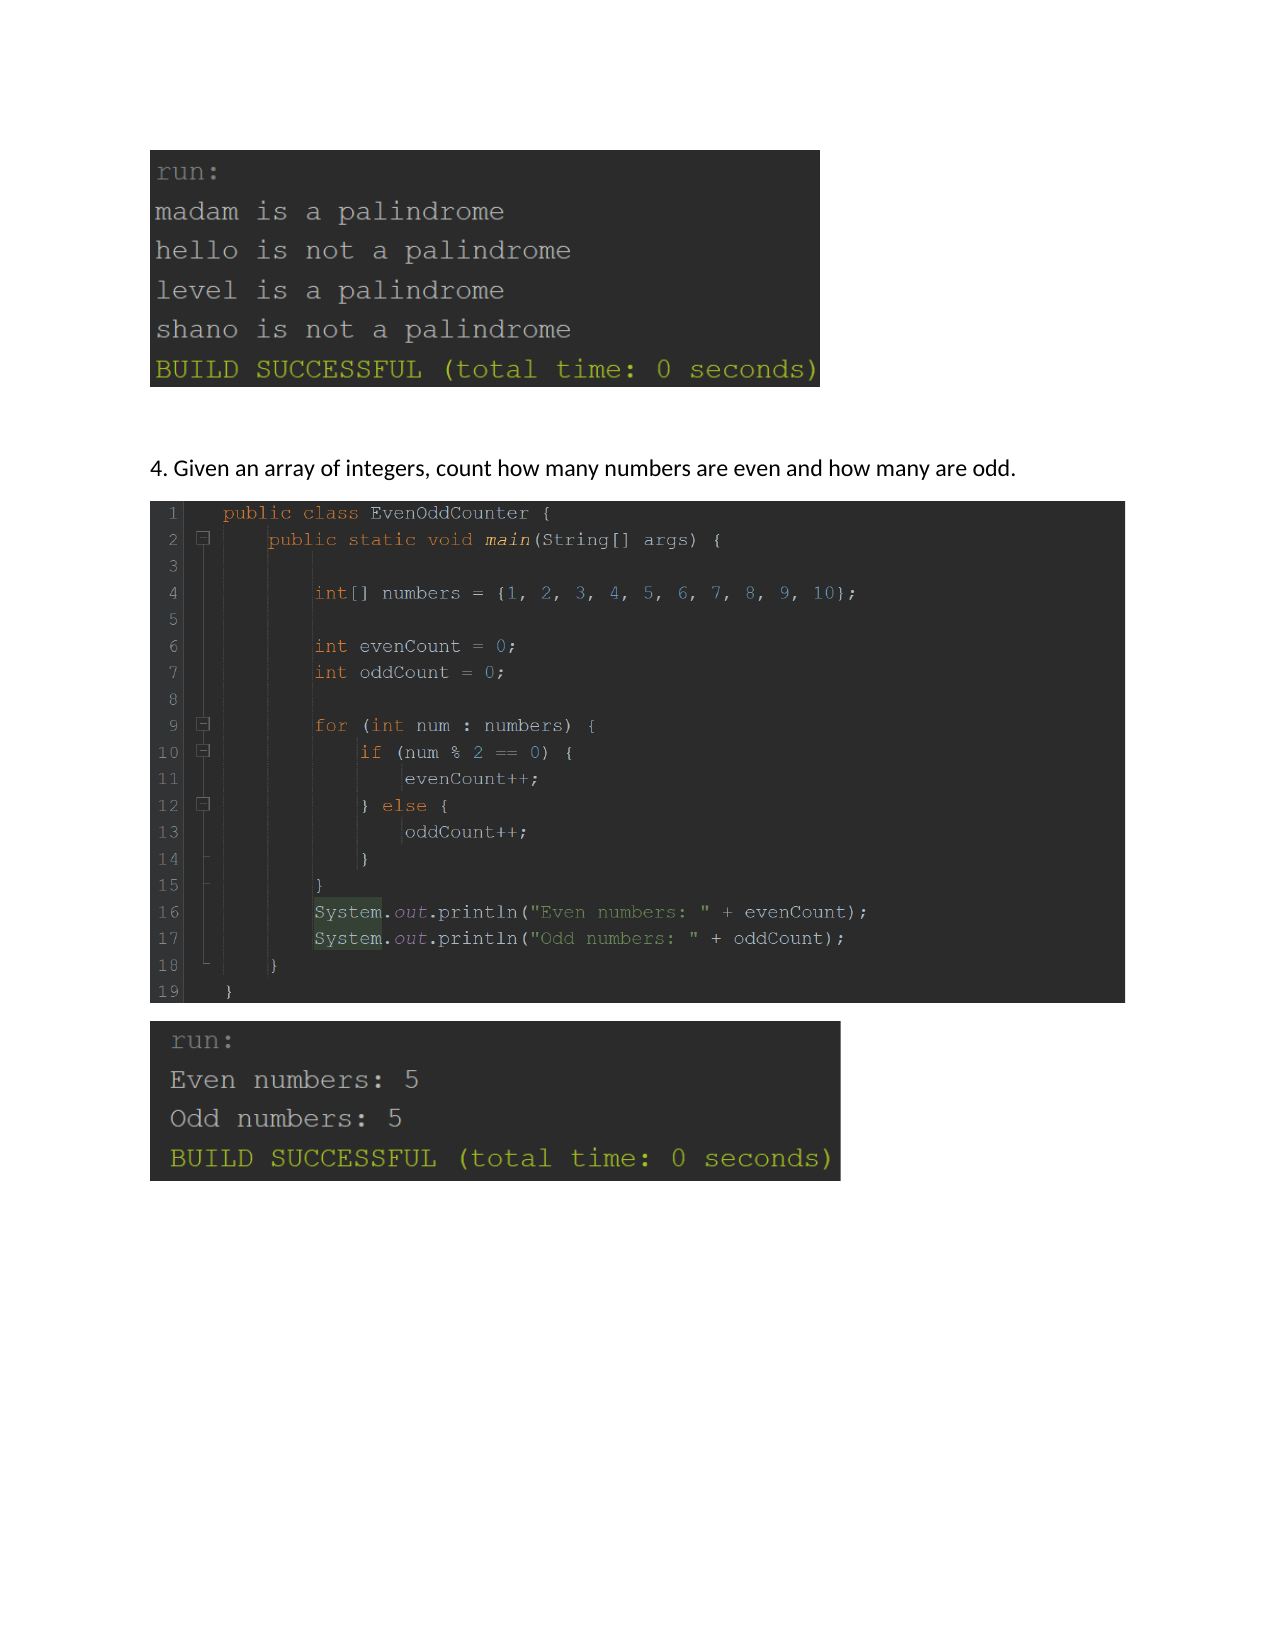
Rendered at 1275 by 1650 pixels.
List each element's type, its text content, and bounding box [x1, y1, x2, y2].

picture [150, 150, 820, 387]
picture [150, 1021, 841, 1181]
picture [150, 501, 1125, 1003]
text 4. Given an array of integers, count how many numbers are even and how many are odd. [150, 453, 1125, 482]
